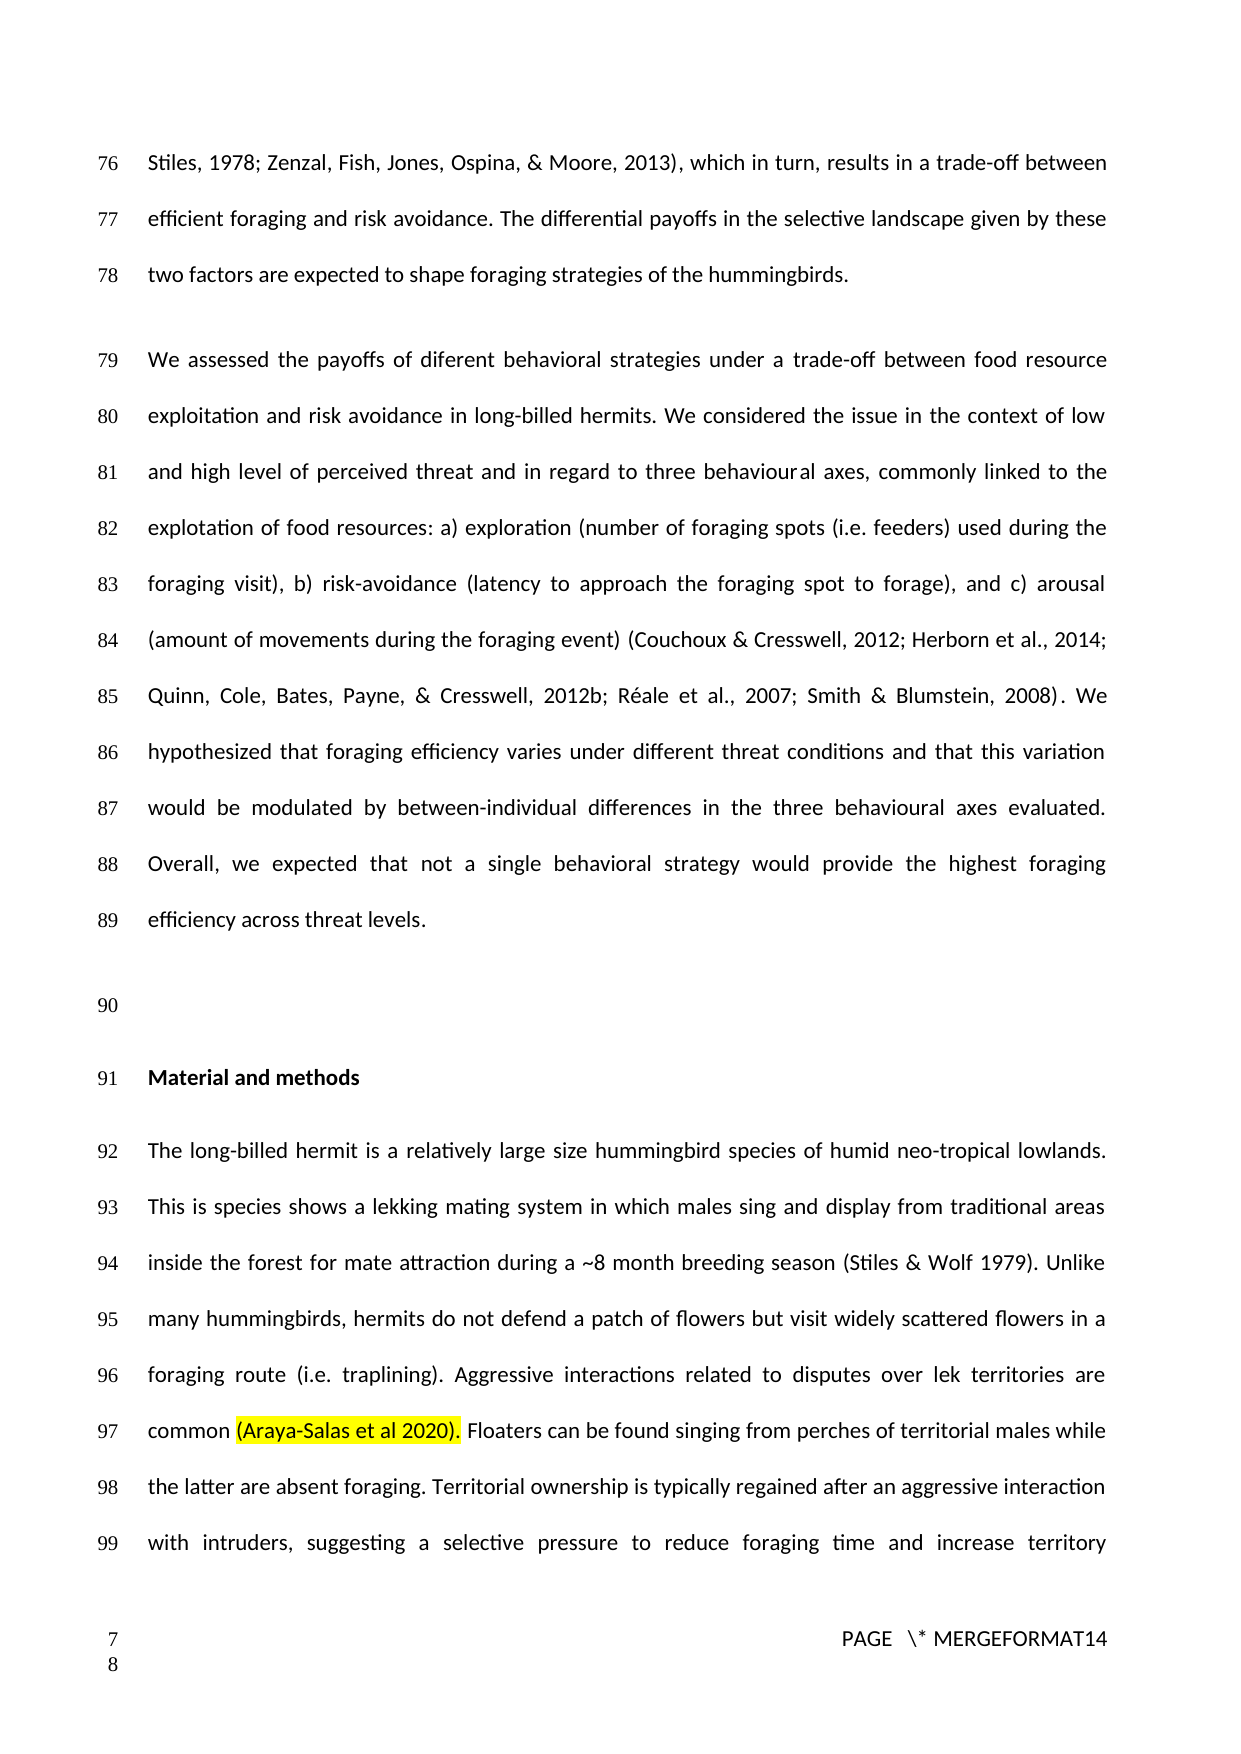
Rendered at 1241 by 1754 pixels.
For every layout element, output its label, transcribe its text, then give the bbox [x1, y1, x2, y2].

text We assessed the payoffs of diferent behavioral strategies under a trade-off between food resource exploitation and risk avoidance in long-billed hermits. We considered the issue in the context of low and high level of perceived threat and in regard to three behavioural axes, commonly linked to the explotation of food resources: a) exploration (number of foraging spots (i.e. feeders) used during the foraging visit), b) risk-avoidance (latency to approach the foraging spot to forage), and c) arousal (amount of movements during the foraging event) (Couchoux & Cresswell, 2012; Herborn et al., 2014; Quinn, Cole, Bates, Payne, & Cresswell, 2012b; Réale et al., 2007; Smith & Blumstein, 2008). We hypothesized that foraging efficiency varies under different threat conditions and that this variation would be modulated by between-individual differences in the three behavioural axes evaluated. Overall, we expected that not a single behavioral strategy would provide the highest foraging efficiency across threat levels. [148, 345, 1107, 933]
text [148, 148, 1107, 288]
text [148, 1136, 1107, 1556]
text Material and methods [148, 1063, 1107, 1091]
